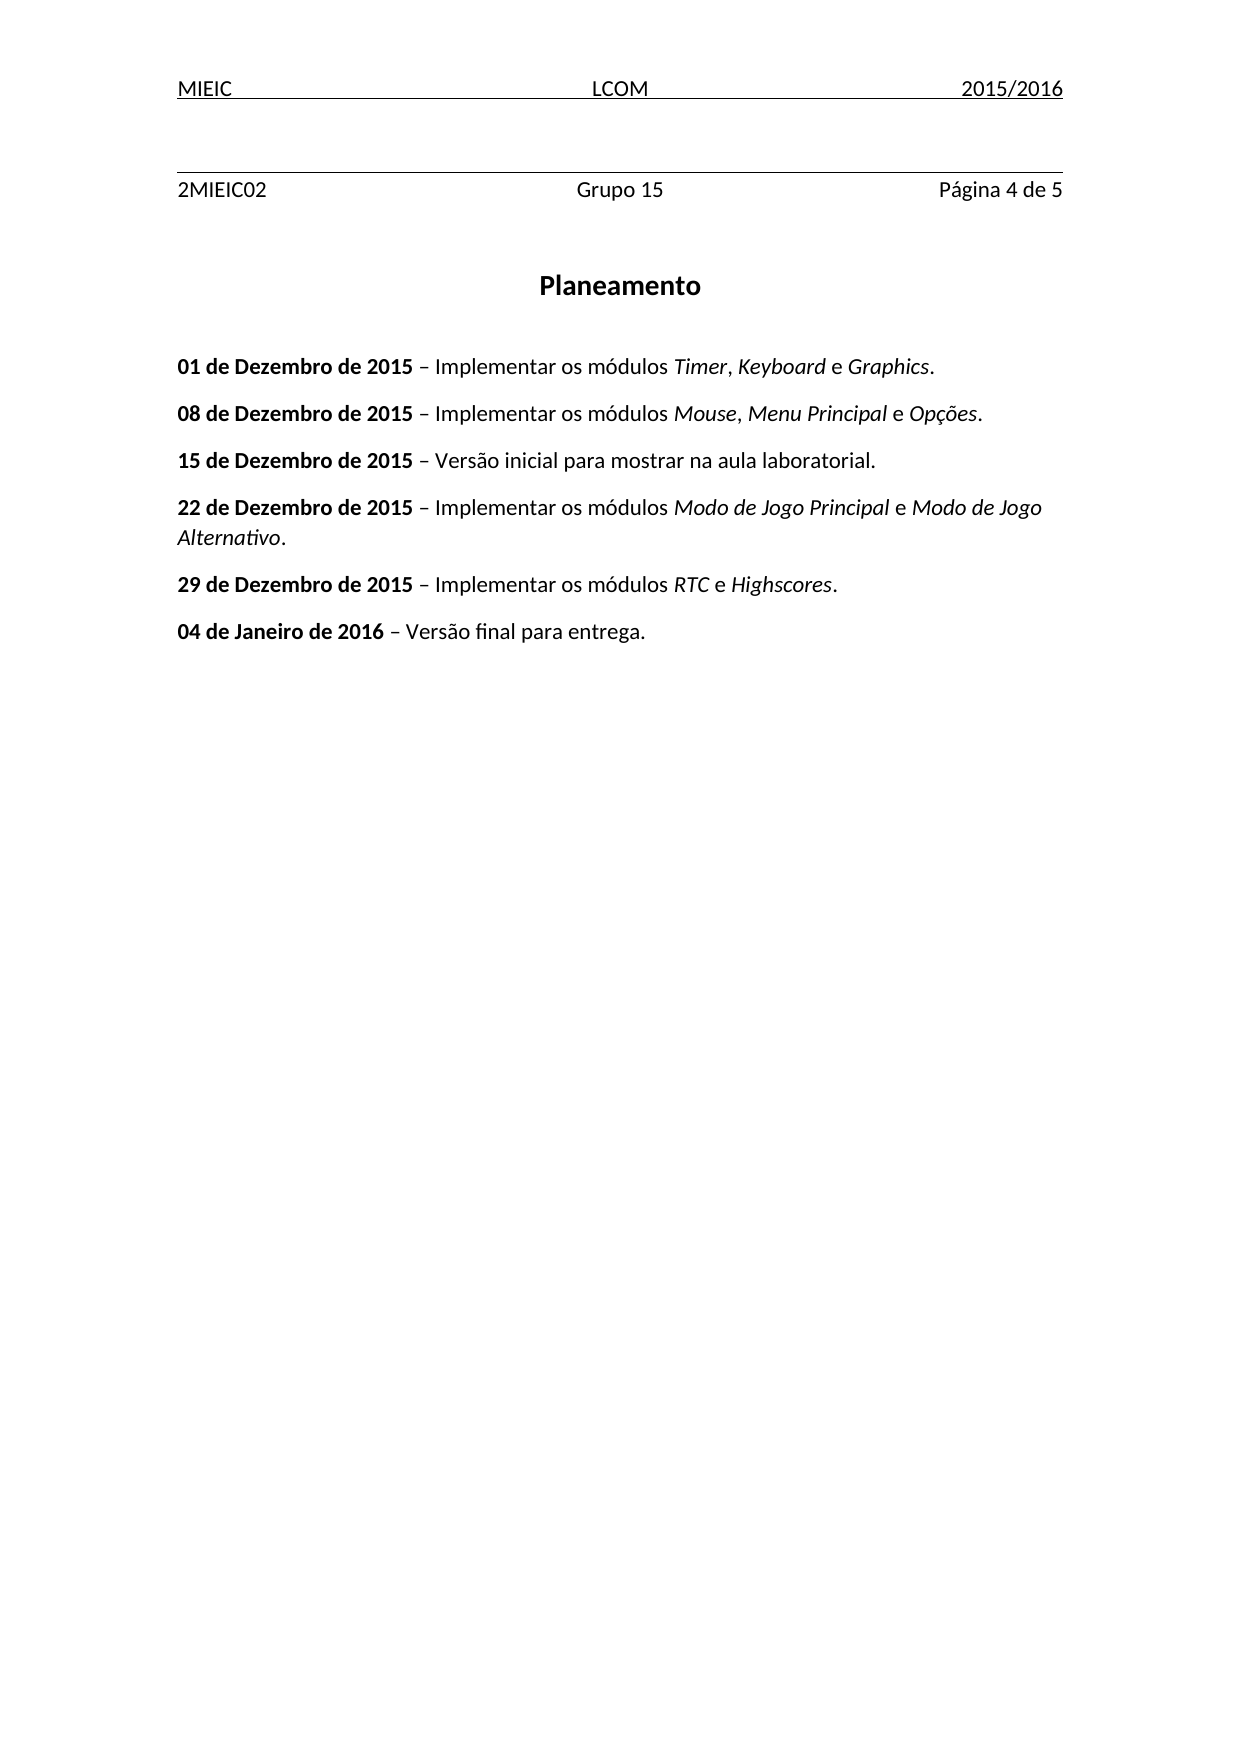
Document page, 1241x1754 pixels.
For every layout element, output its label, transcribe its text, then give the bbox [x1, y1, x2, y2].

text 04 de Janeiro de 2016 – Versão final para entrega. [177, 617, 1063, 645]
text 29 de Dezembro de 2015 – Implementar os módulos RTC e Highscores. [177, 570, 1063, 598]
text 08 de Dezembro de 2015 – Implementar os módulos Mouse, Menu Principal e Opções. [177, 399, 1063, 427]
subtitle Planeamento [177, 267, 1063, 303]
text 01 de Dezembro de 2015 – Implementar os módulos Timer, Keyboard e Graphics. [177, 352, 1063, 380]
text 15 de Dezembro de 2015 – Versão inicial para mostrar na aula laboratorial. [177, 446, 1063, 474]
text 22 de Dezembro de 2015 – Implementar os módulos Modo de Jogo Principal e Modo de Jogo Alternativo. [177, 493, 1063, 551]
text 2MIEIC02 Grupo 15 Página 4 de 5 [177, 176, 1063, 204]
